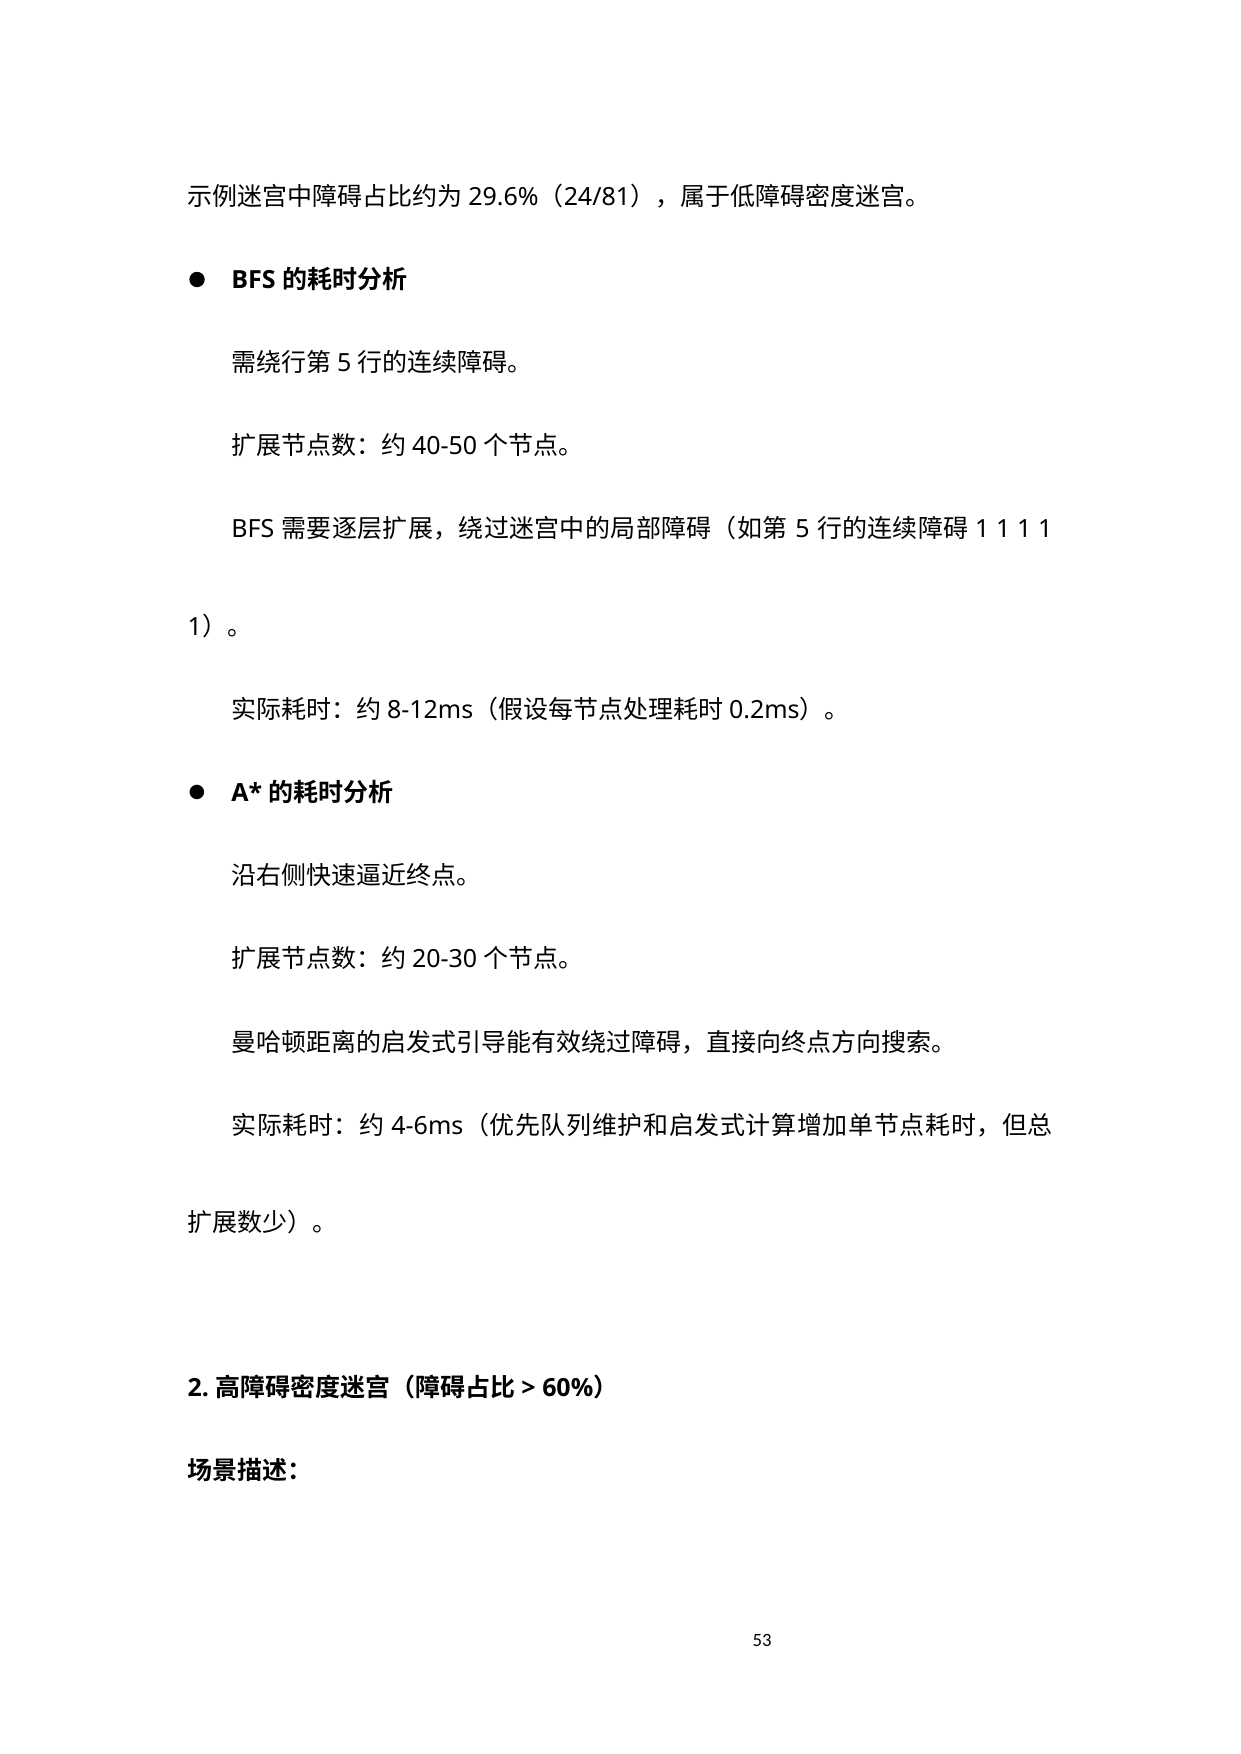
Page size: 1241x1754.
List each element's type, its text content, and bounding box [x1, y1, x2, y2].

list 示例迷宫中障碍占比约为 29.6%（24/81），属于低障碍密度迷宫。 [187, 162, 1053, 227]
list 扩展节点数：约 20-30 个节点。 [187, 924, 1053, 989]
list 扩展节点数：约 40-50 个节点。 [187, 411, 1053, 476]
list BFS 需要逐层扩展，绕过迷宫中的局部障碍（如第 5 行的连续障碍 1 1 1 1 1）。 [187, 494, 1053, 657]
list 曼哈顿距离的启发式引导能有效绕过障碍，直接向终点方向搜索。 [187, 1008, 1053, 1073]
list 需绕行第 5 行的连续障碍。 [187, 328, 1053, 393]
list 实际耗时：约 8-12ms（假设每节点处理耗时 0.2ms）。 [187, 675, 1053, 740]
list 沿右侧快速逼近终点。 [187, 841, 1053, 906]
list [187, 1436, 1053, 1501]
list 实际耗时：约 4-6ms（优先队列维护和启发式计算增加单节点耗时，但总扩展数少）。 [187, 1091, 1053, 1253]
list 2. 高障碍密度迷宫（障碍占比 > 60%） [187, 1353, 1053, 1418]
list A* 的耗时分析 [187, 758, 1053, 823]
list BFS 的耗时分析 [187, 245, 1053, 310]
